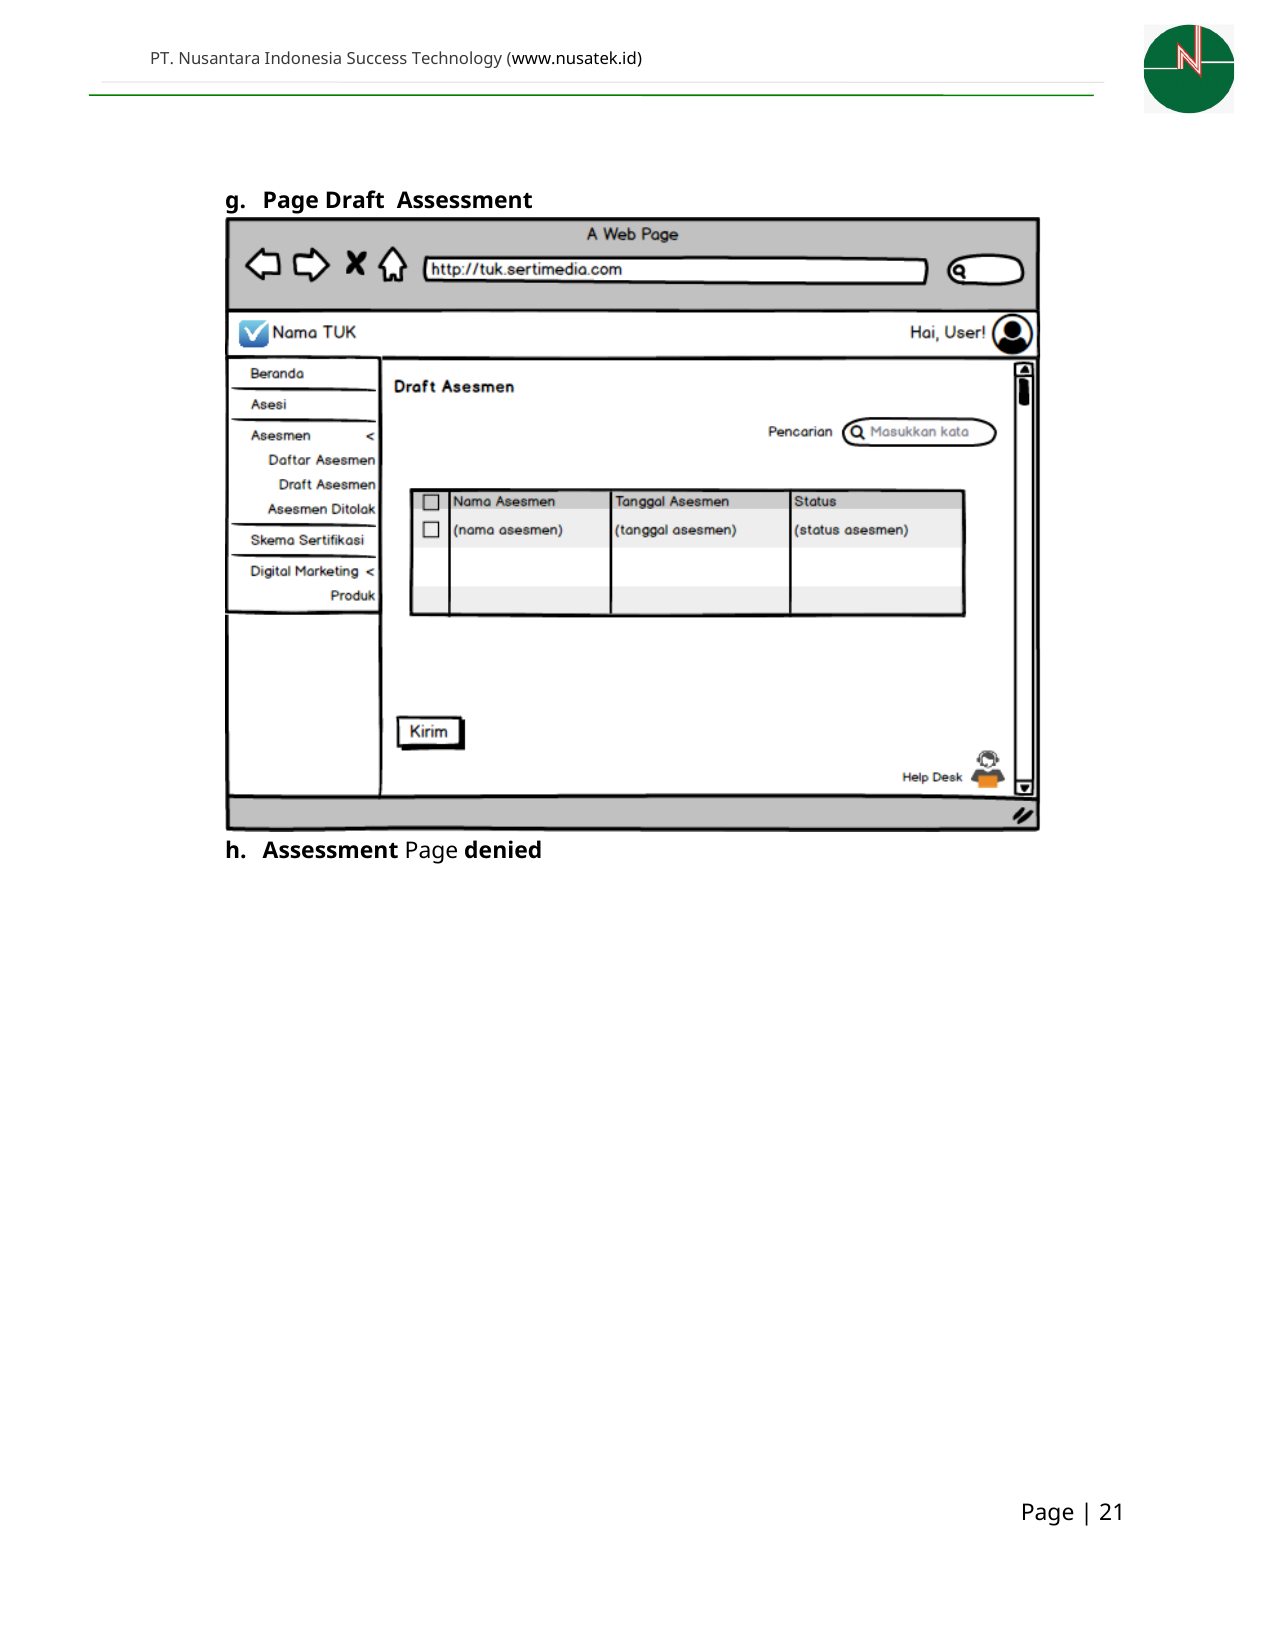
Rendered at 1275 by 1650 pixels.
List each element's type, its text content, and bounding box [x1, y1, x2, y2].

list Page Draft Assessment [225, 184, 1125, 215]
picture [225, 217, 1041, 832]
picture [1143, 23, 1235, 114]
list Assessment Page denied [225, 834, 1125, 865]
